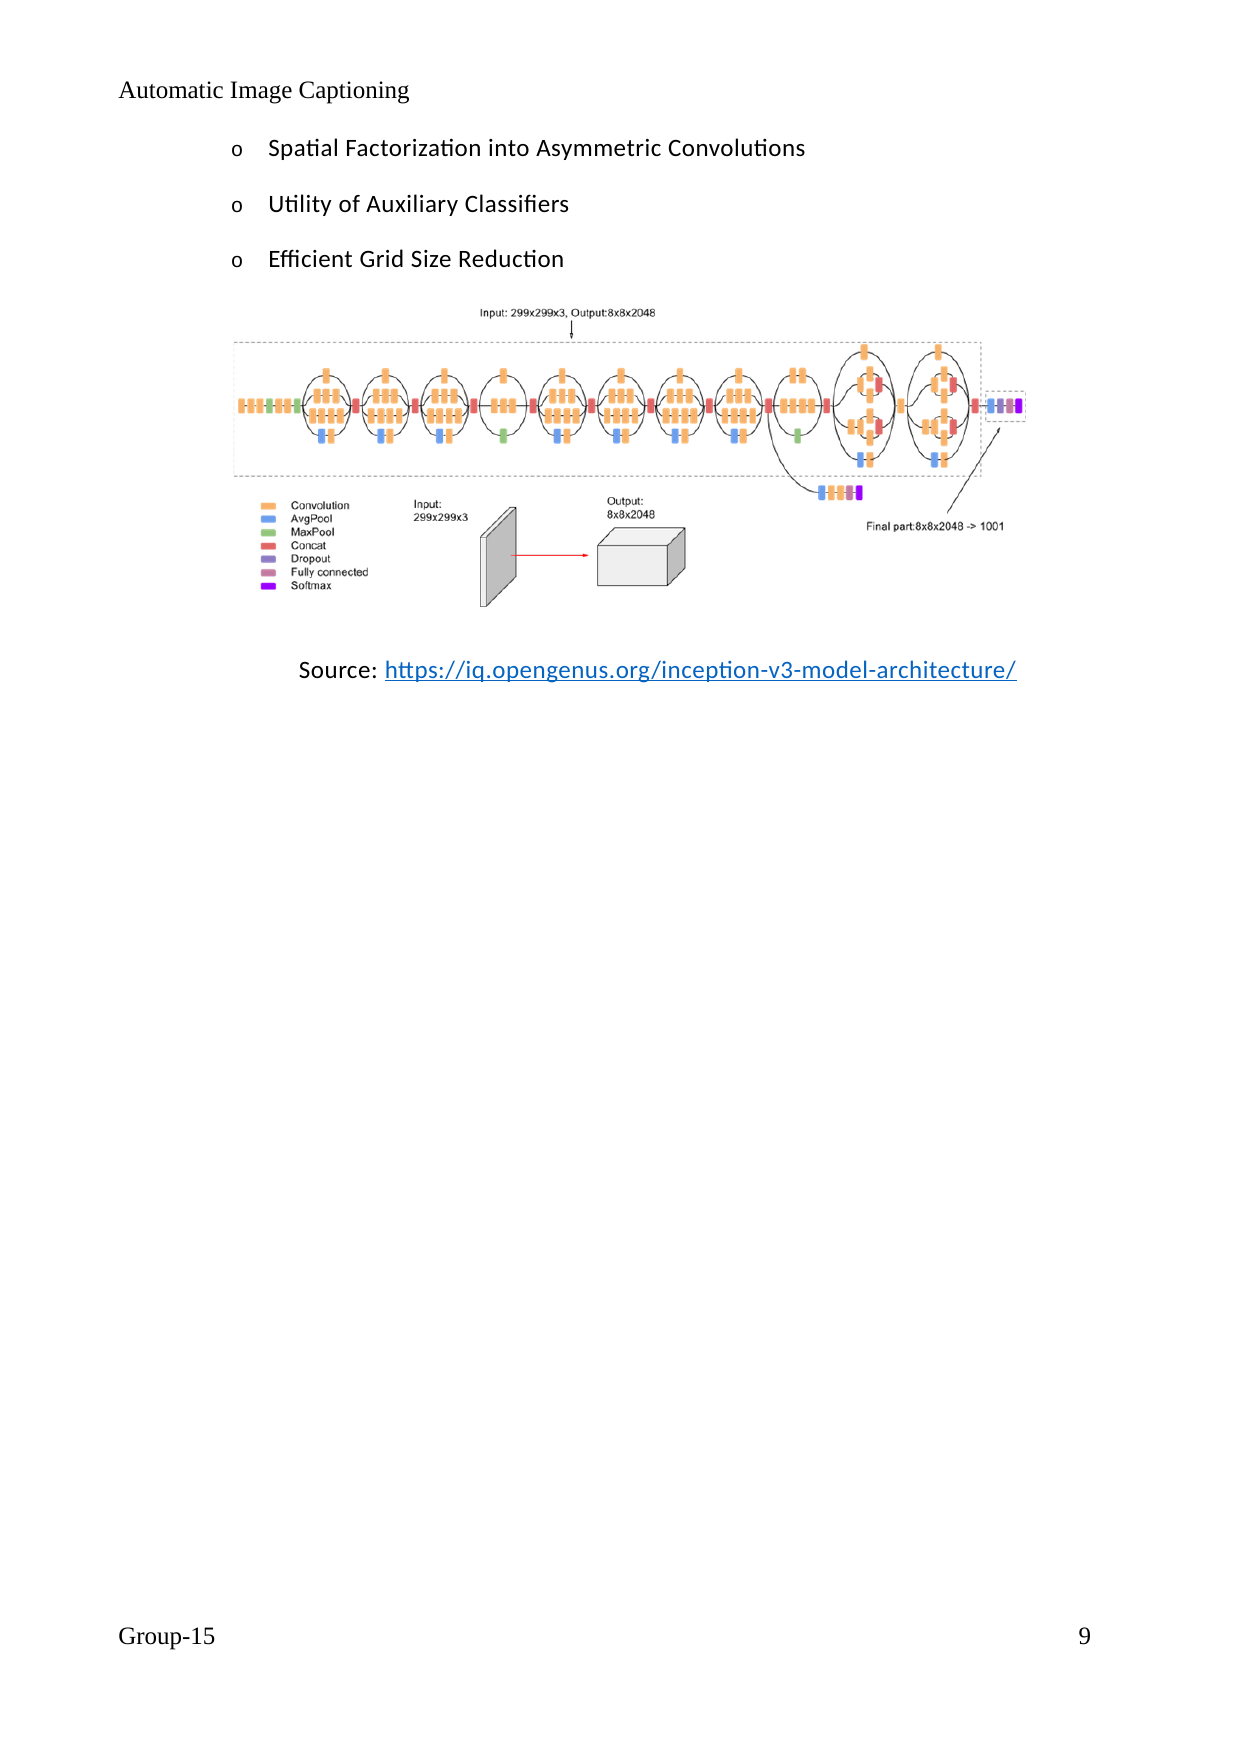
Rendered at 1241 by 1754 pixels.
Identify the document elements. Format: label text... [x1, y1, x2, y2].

list Spatial Factorization into Asymmetric Convolutions [231, 132, 1122, 163]
list Utility of Auxiliary Classifiers [231, 188, 1122, 218]
text Source: https://iq.opengenus.org/inception-v3-model-architecture/ [193, 654, 1122, 684]
picture [233, 299, 1082, 629]
list Efficient Grid Size Reduction [231, 243, 1122, 274]
